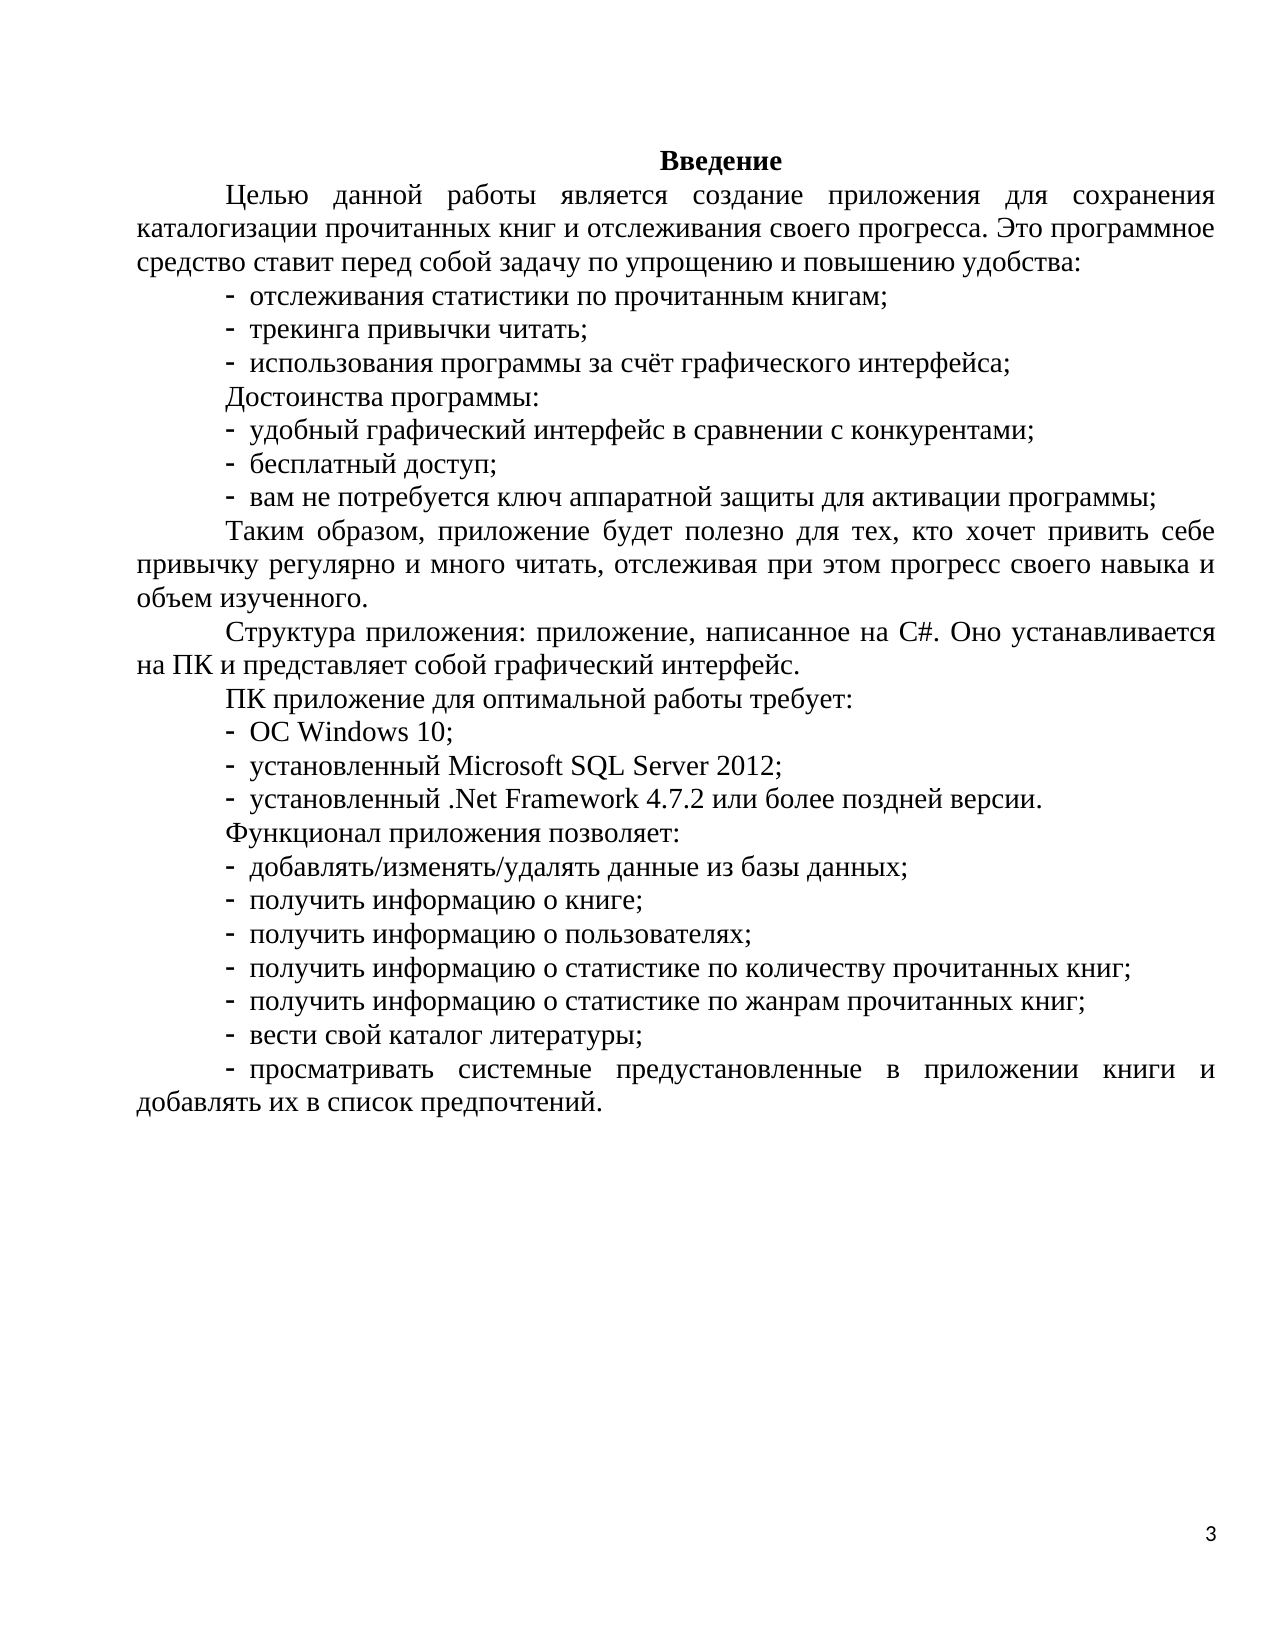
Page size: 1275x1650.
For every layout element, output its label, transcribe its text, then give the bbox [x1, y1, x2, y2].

list удобный графический интерфейс в сравнении с конкурентами; [136, 412, 1216, 446]
list получить информацию о книге; [136, 882, 1216, 916]
list получить информацию о статистике по жанрам прочитанных книг; [136, 983, 1216, 1017]
list получить информацию о статистике по количеству прочитанных книг; [136, 950, 1216, 983]
list ОС Windows 10; [136, 714, 1216, 748]
list отслеживания статистики по прочитанным книгам; [136, 278, 1216, 311]
list использования программы за счёт графического интерфейса; [136, 345, 1216, 379]
list установленный .Net Framework 4.7.2 или более поздней версии. [136, 782, 1216, 815]
list трекинга привычки читать; [136, 311, 1216, 345]
list вести свой каталог литературы; [136, 1017, 1216, 1051]
list бесплатный доступ; [136, 446, 1216, 479]
text Структура приложения: приложение, написанное на С#. Оно устанавливается на ПК и представляет собой графический интерфейс. [136, 614, 1216, 681]
list вам не потребуется ключ аппаратной защиты для активации программы; [136, 479, 1216, 513]
text ПК приложение для оптимальной работы требует: [136, 681, 1216, 714]
list просматривать системные предустановленные в приложении книги и добавлять их в список предпочтений. [136, 1051, 1216, 1118]
subtitle Введение [136, 143, 1216, 177]
list добавлять/изменять/удалять данные из базы данных; [136, 849, 1216, 882]
text Достоинства программы: [136, 379, 1216, 412]
text Целью данной работы является создание приложения для сохранения каталогизации прочитанных книг и отслеживания своего прогресса. Это программное средство ставит перед собой задачу по упрощению и повышению удобства: [136, 177, 1216, 278]
text Таким образом, приложение будет полезно для тех, кто хочет привить себе привычку регулярно и много читать, отслеживая при этом прогресс своего навыка и объем изученного. [136, 513, 1216, 614]
text Функционал приложения позволяет: [136, 815, 1216, 849]
list получить информацию о пользователях; [136, 916, 1216, 950]
list установленный Microsoft SQL Server 2012; [136, 748, 1216, 782]
